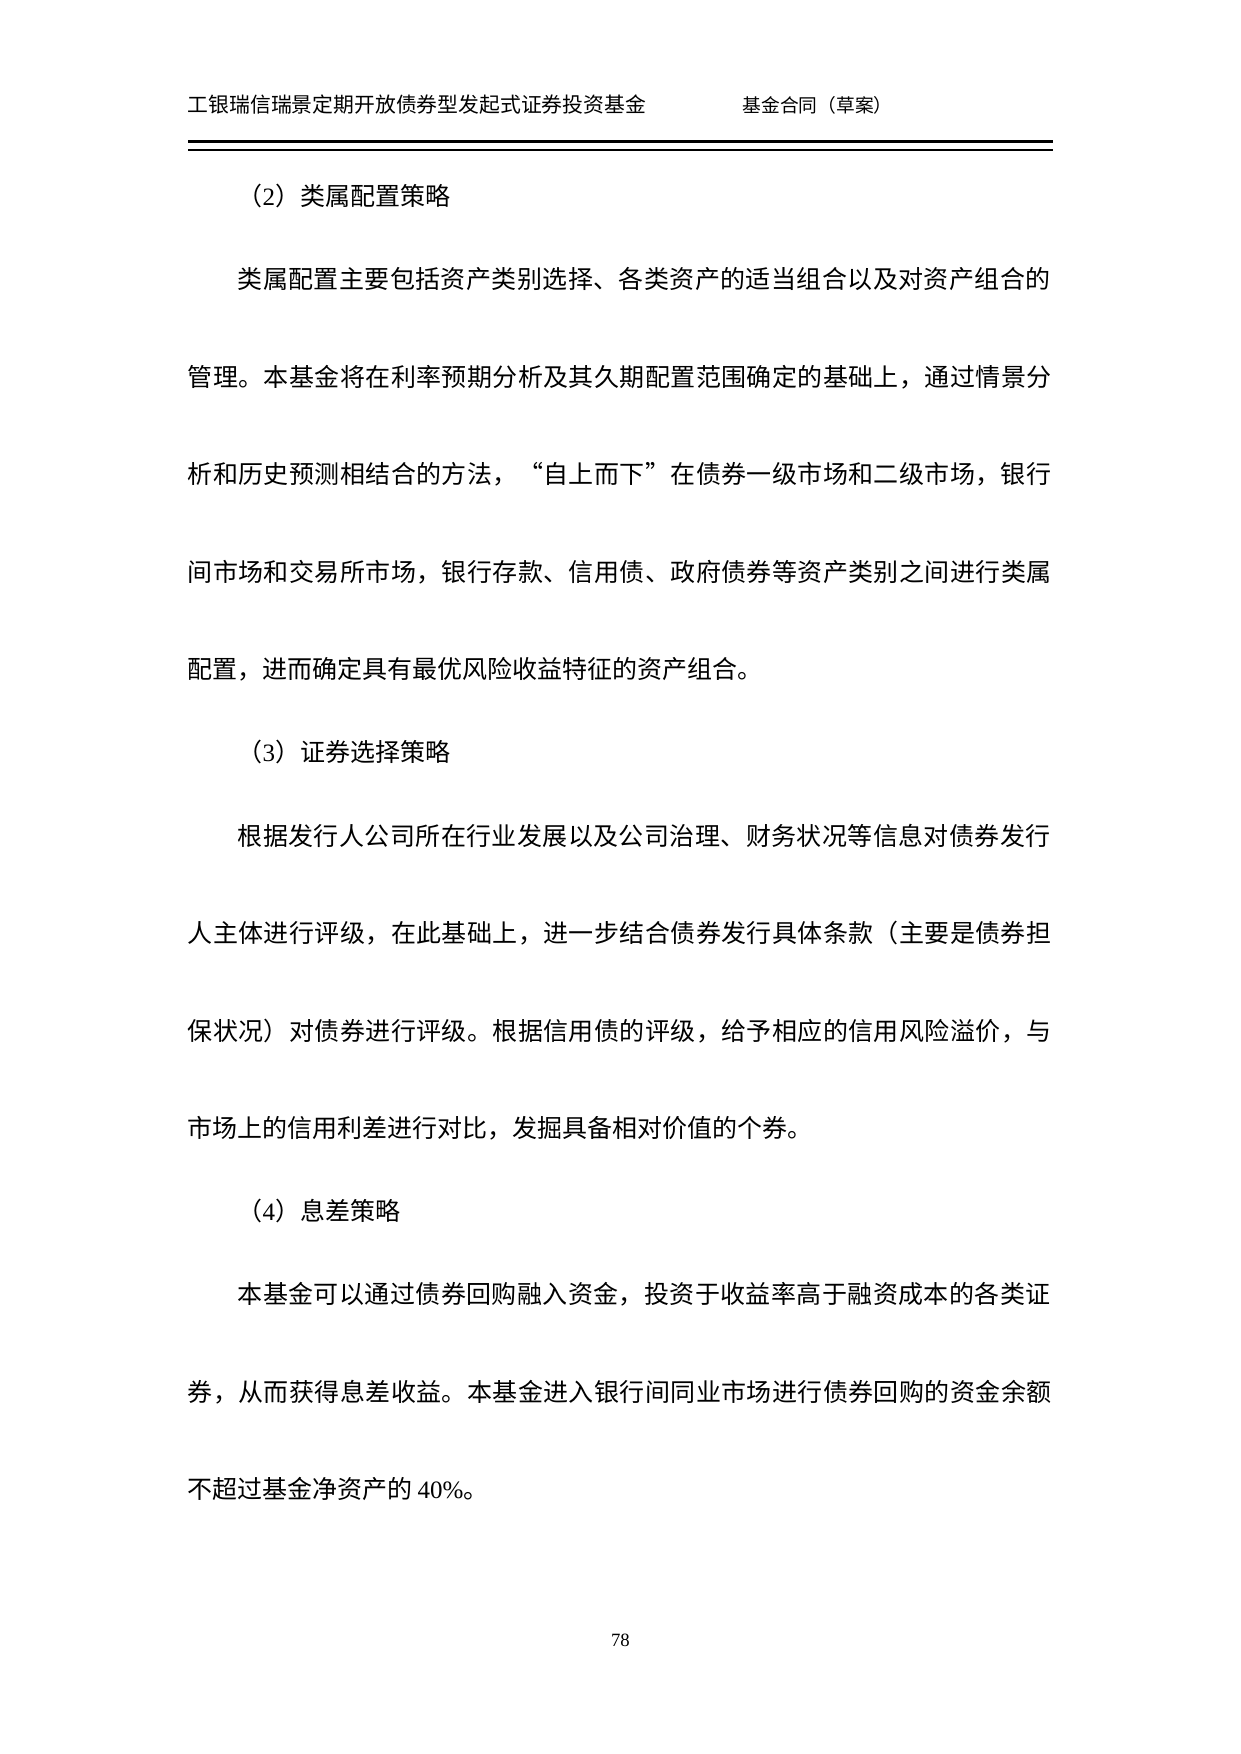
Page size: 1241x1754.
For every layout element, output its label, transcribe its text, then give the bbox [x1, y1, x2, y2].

text 根据发行人公司所在行业发展以及公司治理、财务状况等信息对债券发行人主体进行评级，在此基础上，进一步结合债券发行具体条款（主要是债券担保状况）对债券进行评级。根据信用债的评级，给予相应的信用风险溢价，与市场上的信用利差进行对比，发掘具备相对价值的个券。 [187, 802, 1053, 1159]
text （4）息差策略 [187, 1177, 1053, 1242]
text 类属配置主要包括资产类别选择、各类资产的适当组合以及对资产组合的管理。本基金将在利率预期分析及其久期配置范围确定的基础上，通过情景分析和历史预测相结合的方法，“自上而下”在债券一级市场和二级市场，银行间市场和交易所市场，银行存款、信用债、政府债券等资产类别之间进行类属配置，进而确定具有最优风险收益特征的资产组合。 [187, 245, 1053, 700]
text 本基金可以通过债券回购融入资金，投资于收益率高于融资成本的各类证券，从而获得息差收益。本基金进入银行间同业市场进行债券回购的资金余额不超过基金净资产的40%。 [187, 1260, 1053, 1520]
text （3）证券选择策略 [187, 718, 1053, 783]
text （2）类属配置策略 [187, 162, 1053, 227]
